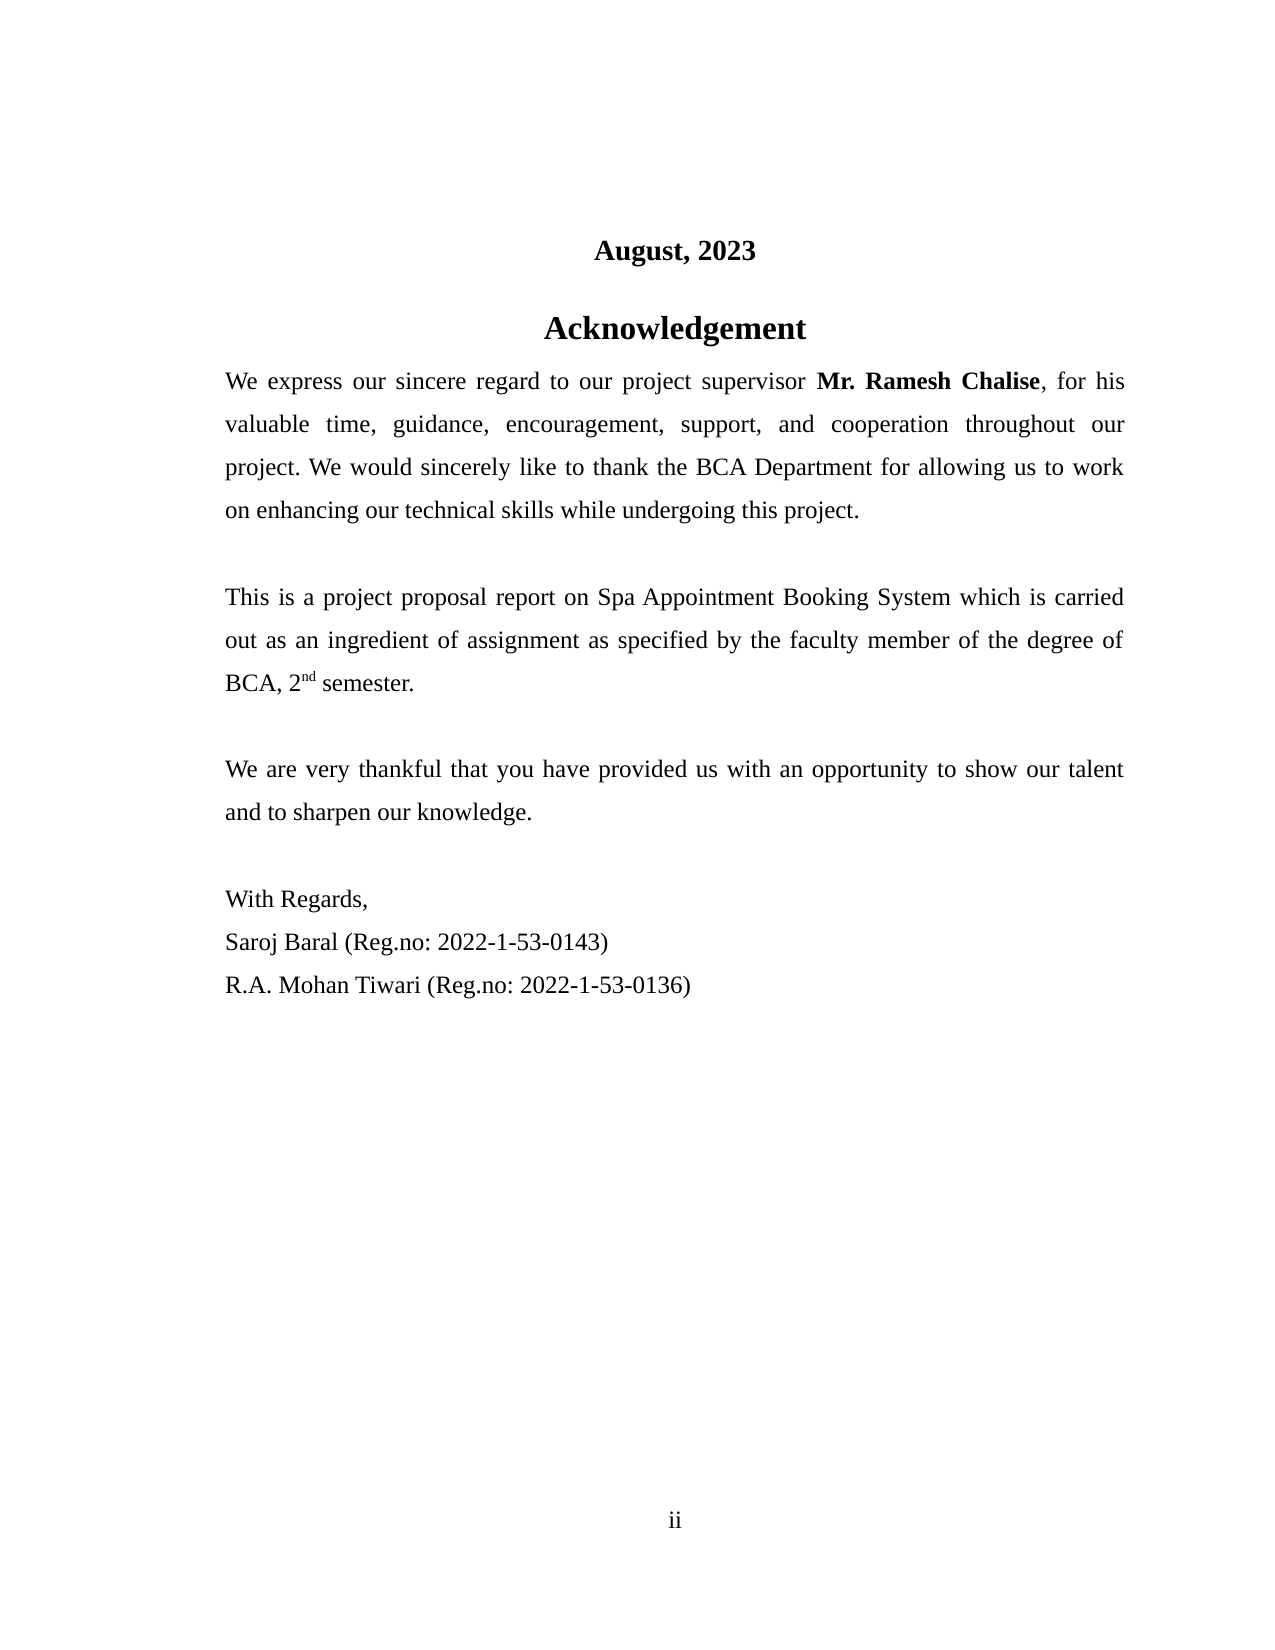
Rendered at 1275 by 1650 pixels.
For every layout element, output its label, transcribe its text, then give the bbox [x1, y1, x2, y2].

text We are very thankful that you have provided us with an opportunity to show our talent and to sharpen our knowledge. [225, 754, 1125, 826]
text August, 2023 [225, 233, 1125, 267]
text With Regards, [225, 884, 1125, 912]
subtitle Acknowledgement [225, 309, 1125, 347]
text We express our sincere regard to our project supervisor Mr. Ramesh Chalise, for his valuable time, guidance, encouragement, support, and cooperation throughout our project. We would sincerely like to thank the BCA Department for allowing us to work on enhancing our technical skills while undergoing this project. [225, 366, 1125, 524]
text This is a project proposal report on Spa Appointment Booking System which is carried out as an ingredient of assignment as specified by the faculty member of the degree of BCA, 2nd semester. [225, 582, 1125, 697]
text R.A. Mohan Tiwari (Reg.no: 2022-1-53-0136) [225, 970, 1125, 999]
text Saroj Baral (Reg.no: 2022-1-53-0143) [225, 927, 1125, 956]
